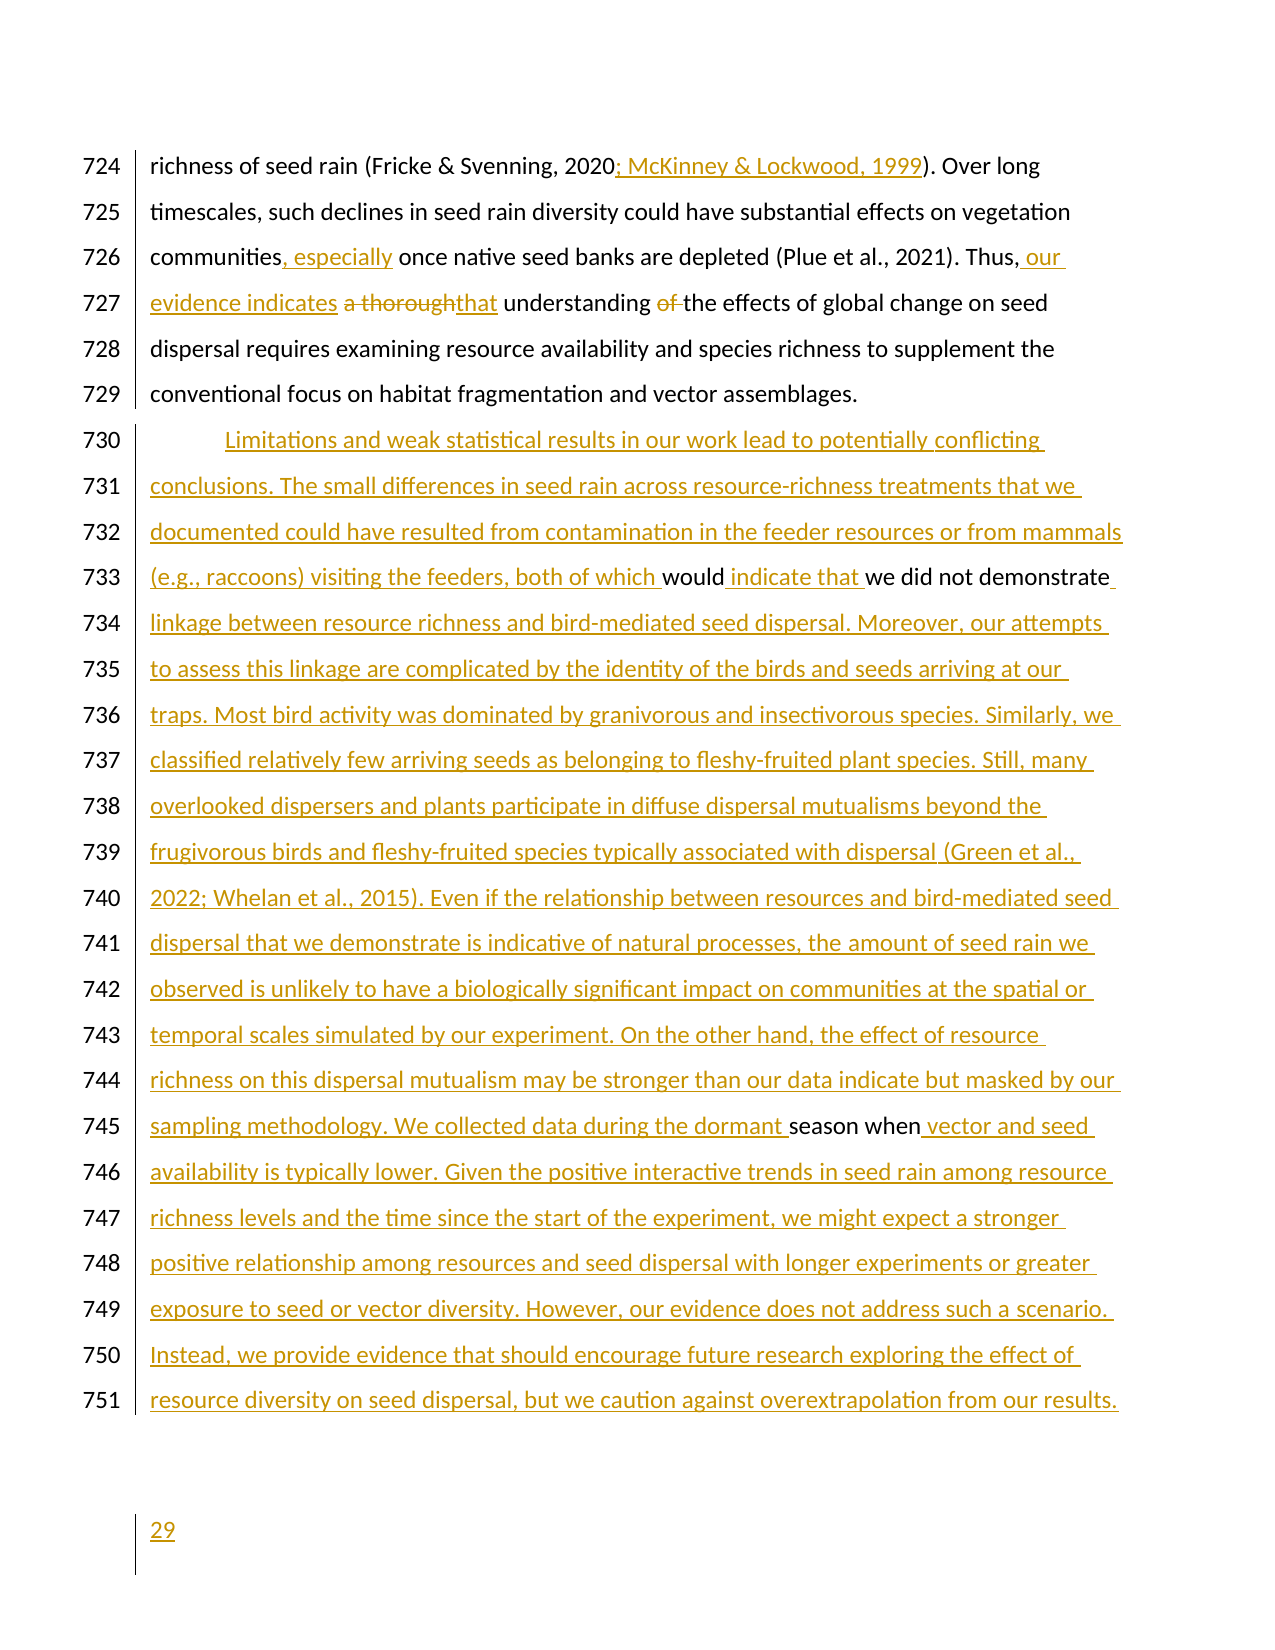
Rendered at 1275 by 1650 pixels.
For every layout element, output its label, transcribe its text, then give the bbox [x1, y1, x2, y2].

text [150, 150, 1125, 409]
text wouldwe did not demonstrateseason when [150, 424, 1125, 1415]
